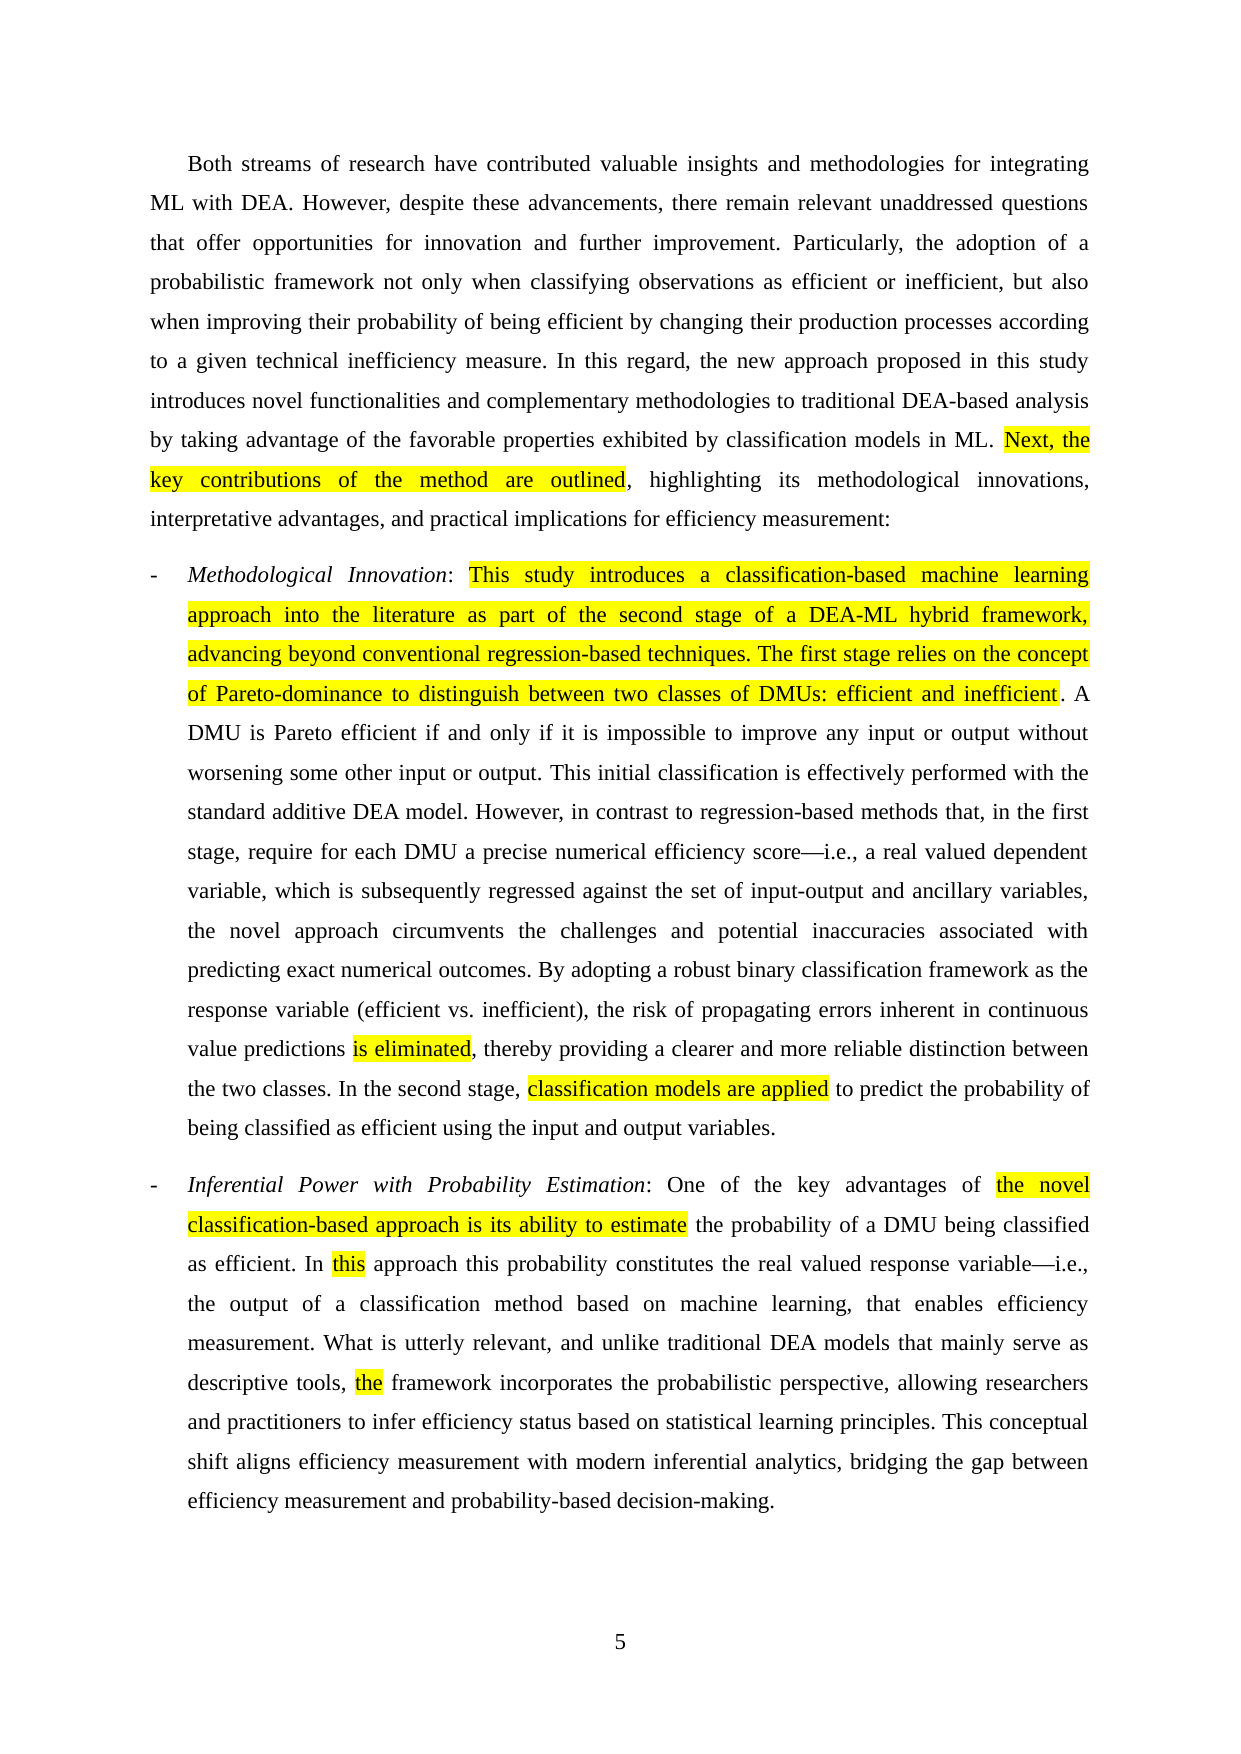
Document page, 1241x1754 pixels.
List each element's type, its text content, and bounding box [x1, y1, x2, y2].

text Both streams of research have contributed valuable insights and methodologies for integrating ML with DEA. However, despite these advancements, there remain relevant unaddressed questions that offer opportunities for innovation and further improvement. Particularly, the adoption of a probabilistic framework not only when classifying observations as efficient or inefficient, but also when improving their probability of being efficient by changing their production processes according to a given technical inefficiency measure. In this regard, the new approach proposed in this study introduces novel functionalities and complementary methodologies to traditional DEA-based analysis by taking advantage of the favorable properties exhibited by classification models in ML. Next, the key contributions of the method are outlined, highlighting its methodological innovations, interpretative advantages, and practical implications for efficiency measurement: [150, 150, 1090, 532]
list Methodological Innovation: This study introduces a classification-based machine learning approach into the literature as part of the second stage of a DEA-ML hybrid framework, advancing beyond conventional regression-based techniques. The first stage relies on the concept of Pareto-dominance to distinguish between two classes of DMUs: efficient and inefficient. A DMU is Pareto efficient if and only if it is impossible to improve any input or output without worsening some other input or output. This initial classification is effectively performed with the standard additive DEA model. However, in contrast to regression-based methods that, in the first stage, require for each DMU a precise numerical efficiency score—i.e., a real valued dependent variable, which is subsequently regressed against the set of input-output and ancillary variables, the novel approach circumvents the challenges and potential inaccuracies associated with predicting exact numerical outcomes. By adopting a robust binary classification framework as the response variable (efficient vs. inefficient), the risk of propagating errors inherent in continuous value predictions is eliminated, thereby providing a clearer and more reliable distinction between the two classes. In the second stage, classification models are applied to predict the probability of being classified as efficient using the input and output variables. [150, 561, 1090, 1141]
list Inferential Power with Probability Estimation: One of the key advantages of the novel classification-based approach is its ability to estimate the probability of a DMU being classified as efficient. In this approach this probability constitutes the real valued response variable—i.e., the output of a classification method based on machine learning, that enables efficiency measurement. What is utterly relevant, and unlike traditional DEA models that mainly serve as descriptive tools, the framework incorporates the probabilistic perspective, allowing researchers and practitioners to infer efficiency status based on statistical learning principles. This conceptual shift aligns efficiency measurement with modern inferential analytics, bridging the gap between efficiency measurement and probability-based decision-making. [150, 1172, 1090, 1514]
